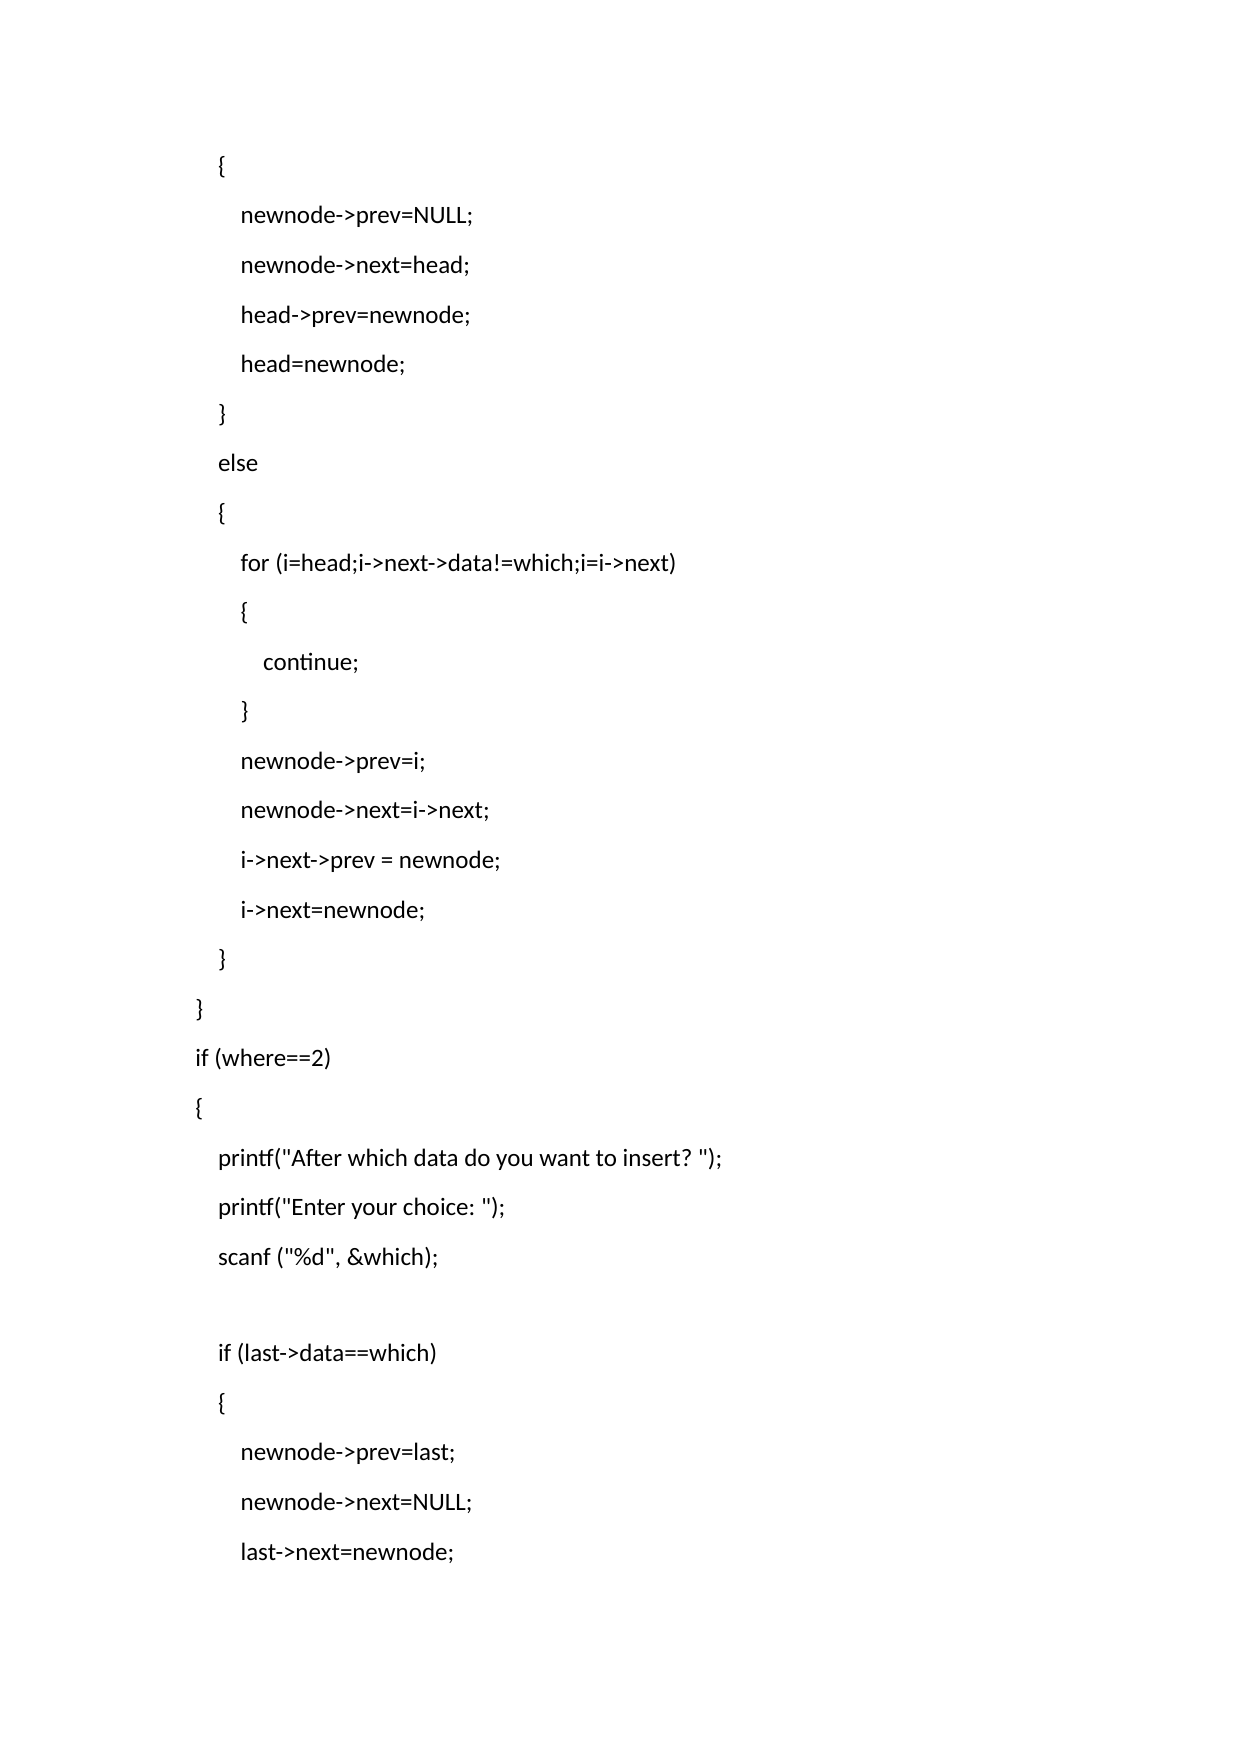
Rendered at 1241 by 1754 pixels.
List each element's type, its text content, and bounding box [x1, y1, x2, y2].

text else [150, 447, 1090, 478]
text newnode->prev=NULL; [150, 199, 1090, 230]
text head->prev=newnode; [150, 299, 1090, 329]
text { [150, 150, 1090, 181]
text last->next=newnode; [150, 1536, 1090, 1566]
text printf("Enter your choice: "); [150, 1191, 1090, 1222]
text if (where==2) [150, 1042, 1090, 1073]
text { [150, 1387, 1090, 1417]
text } [150, 993, 1090, 1023]
text for (i=head;i->next->data!=which;i=i->next) [150, 547, 1090, 577]
text newnode->prev=i; [150, 745, 1090, 776]
text if (last->data==which) [150, 1337, 1090, 1368]
text } [150, 398, 1090, 428]
text { [150, 596, 1090, 627]
text printf("After which data do you want to insert? "); [150, 1142, 1090, 1172]
text { [150, 1092, 1090, 1123]
text scanf ("%d", &which); [150, 1241, 1090, 1271]
text i->next->prev = newnode; [150, 844, 1090, 875]
text newnode->next=NULL; [150, 1486, 1090, 1517]
text newnode->next=head; [150, 249, 1090, 280]
text newnode->prev=last; [150, 1436, 1090, 1467]
text continue; [150, 646, 1090, 676]
text i->next=newnode; [150, 894, 1090, 924]
text { [150, 497, 1090, 528]
text head=newnode; [150, 348, 1090, 379]
text } [150, 695, 1090, 726]
text } [150, 943, 1090, 974]
text newnode->next=i->next; [150, 794, 1090, 825]
